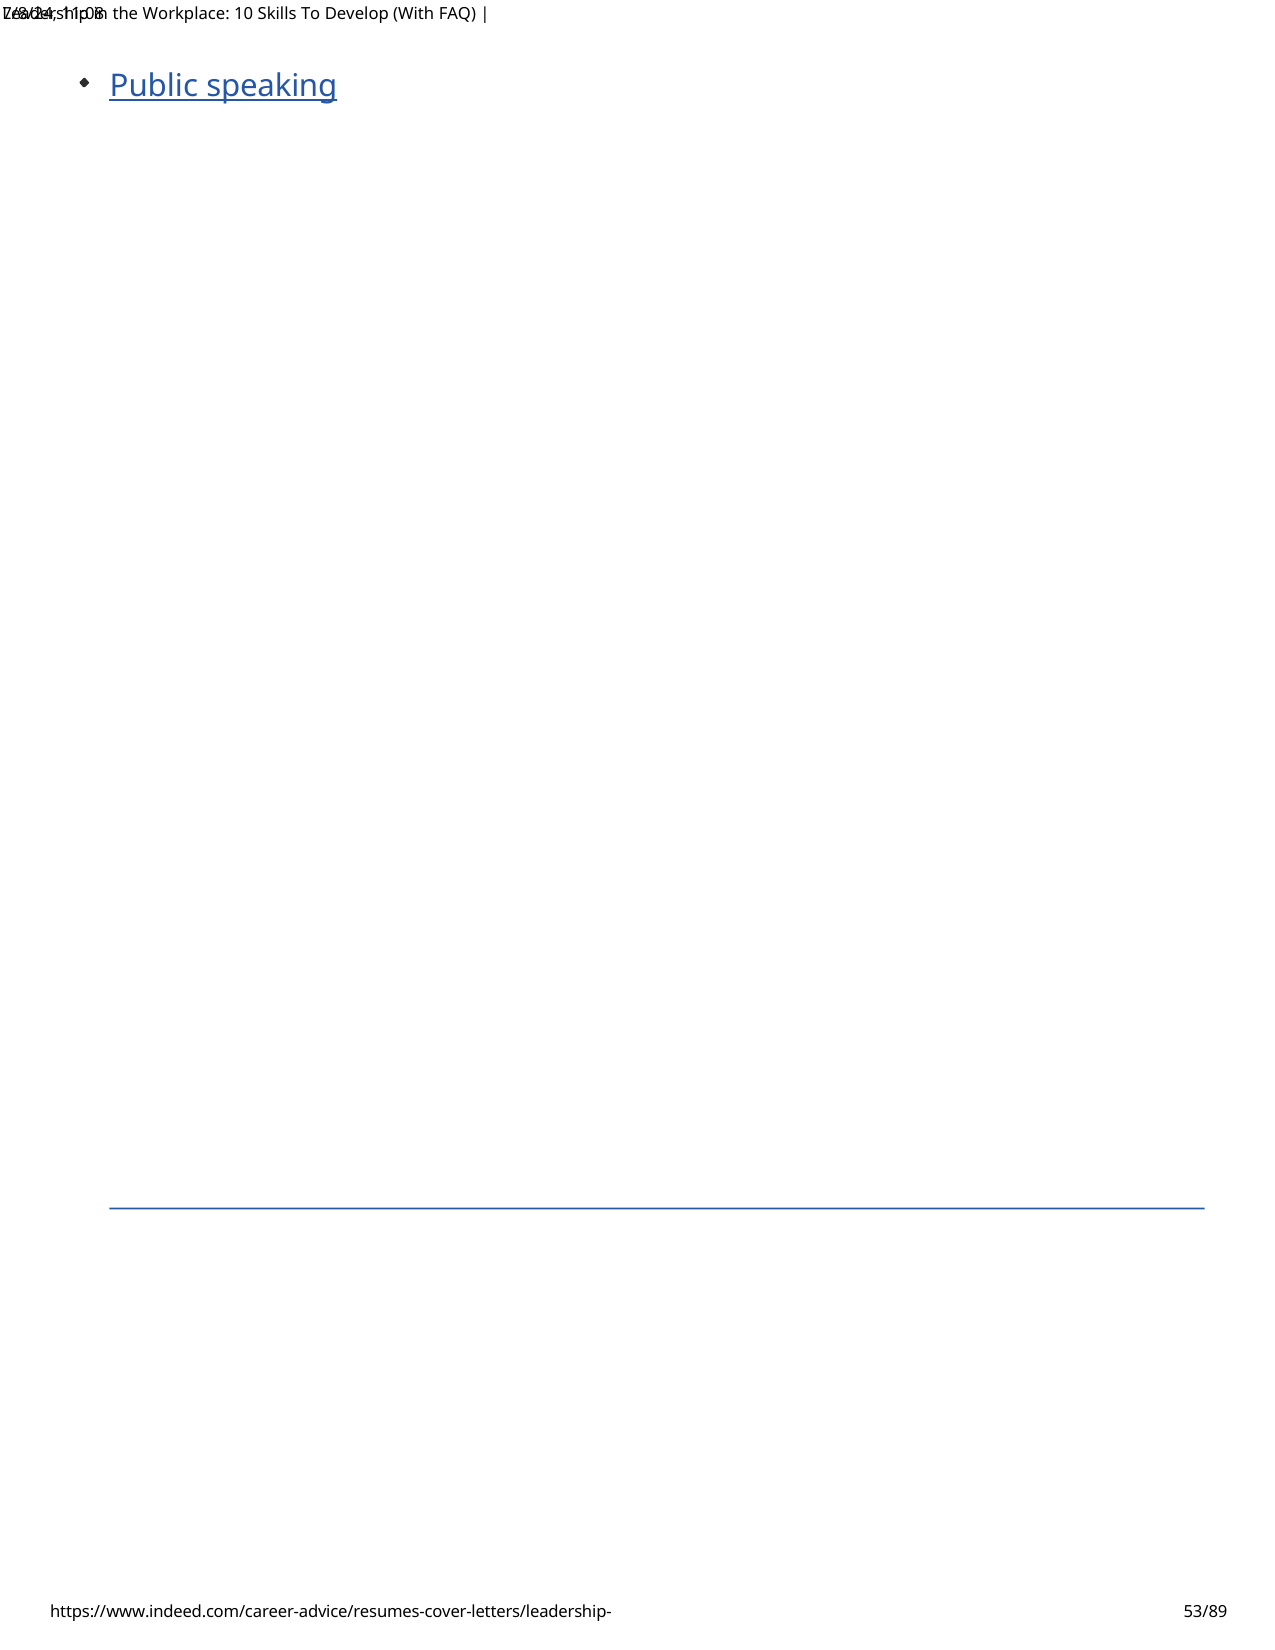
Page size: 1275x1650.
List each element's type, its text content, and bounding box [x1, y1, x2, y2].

text Public speaking [109, 62, 1223, 105]
